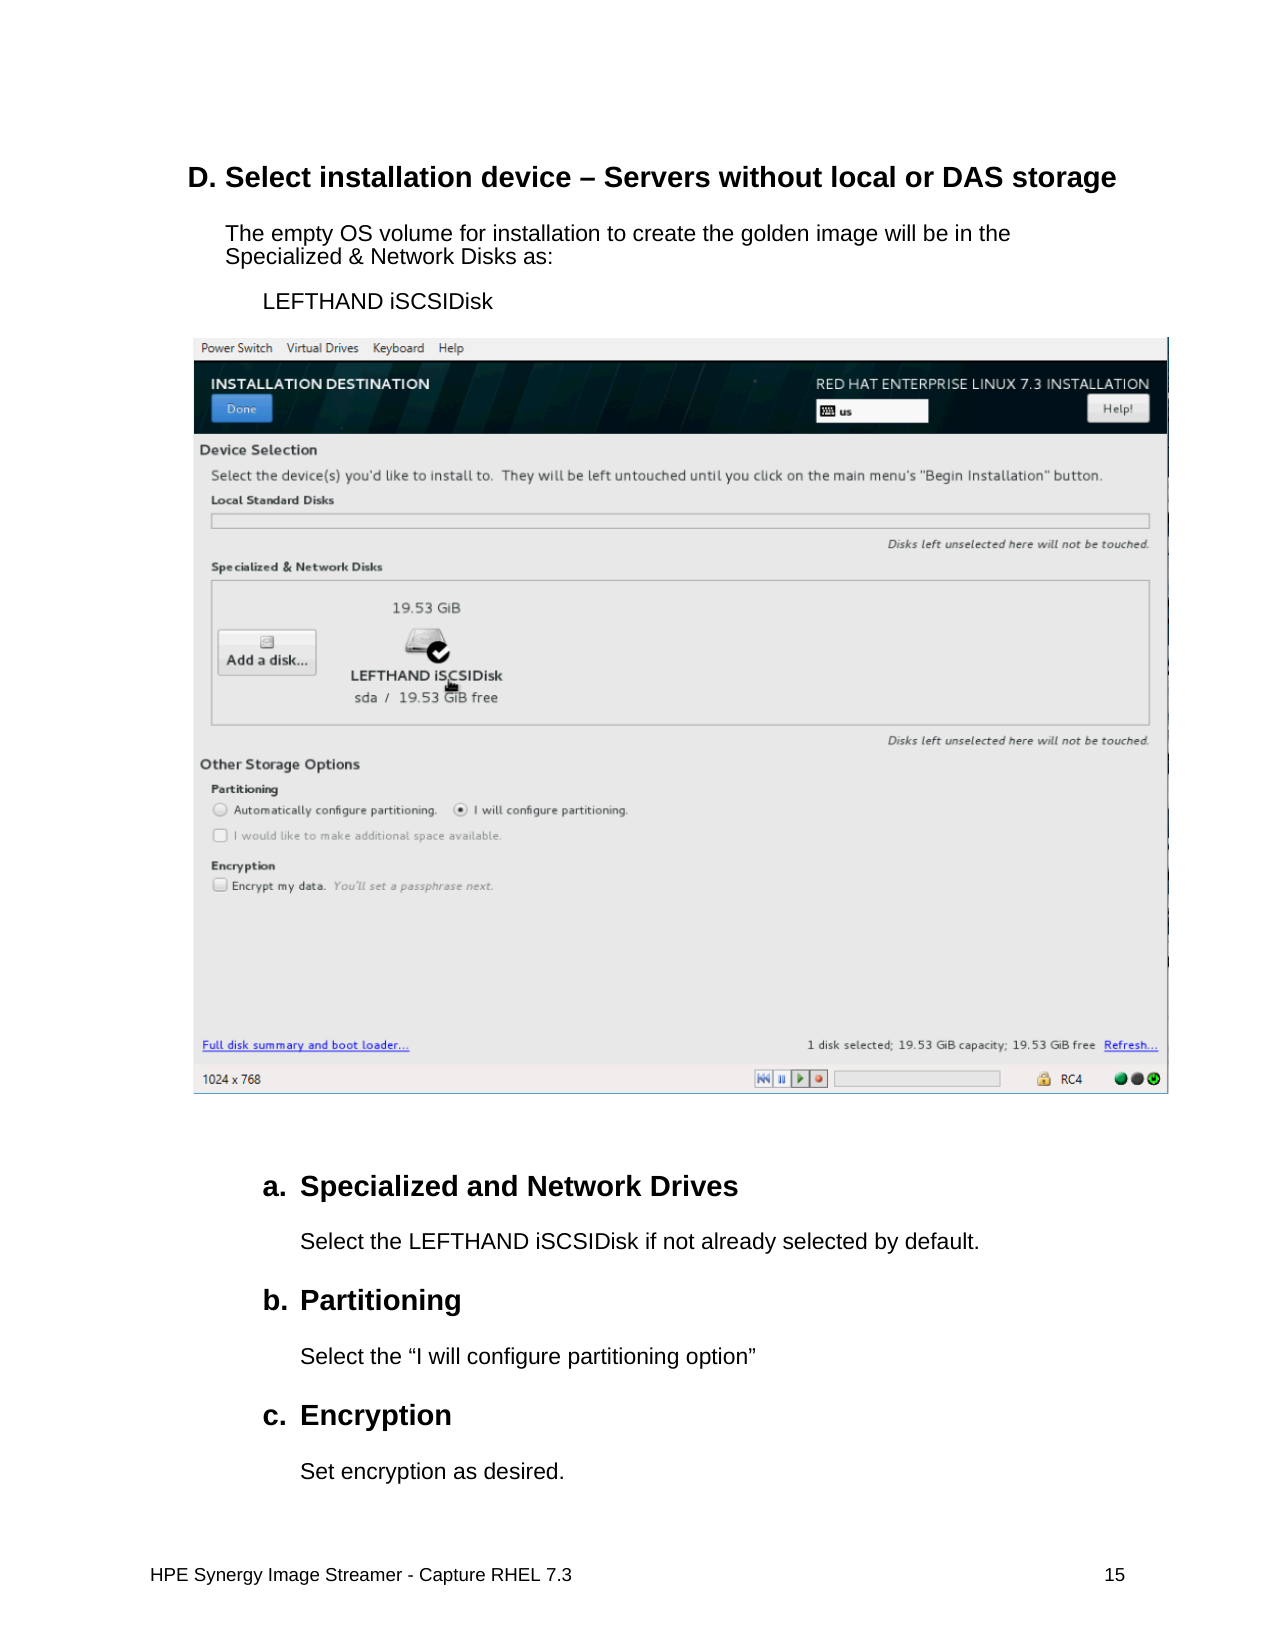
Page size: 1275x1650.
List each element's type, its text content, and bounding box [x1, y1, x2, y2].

subtitle Encryption [262, 1398, 1125, 1432]
text Set encryption as desired. [300, 1461, 1125, 1484]
subtitle Specialized and Network Drives [262, 1169, 1125, 1202]
text LEFTHAND iSCSIDisk [225, 291, 1125, 314]
text Select the LEFTHAND iSCSIDisk if not already selected by default. [300, 1231, 1125, 1254]
text The empty OS volume for installation to create the golden image will be in the Specialized & Network Disks as: [225, 223, 1125, 269]
text Select the “I will configure partitioning option” [300, 1346, 1125, 1369]
subtitle Partitioning [262, 1283, 1125, 1317]
subtitle Select installation device – Servers without local or DAS storage [187, 160, 1125, 194]
picture [193, 337, 1169, 1094]
